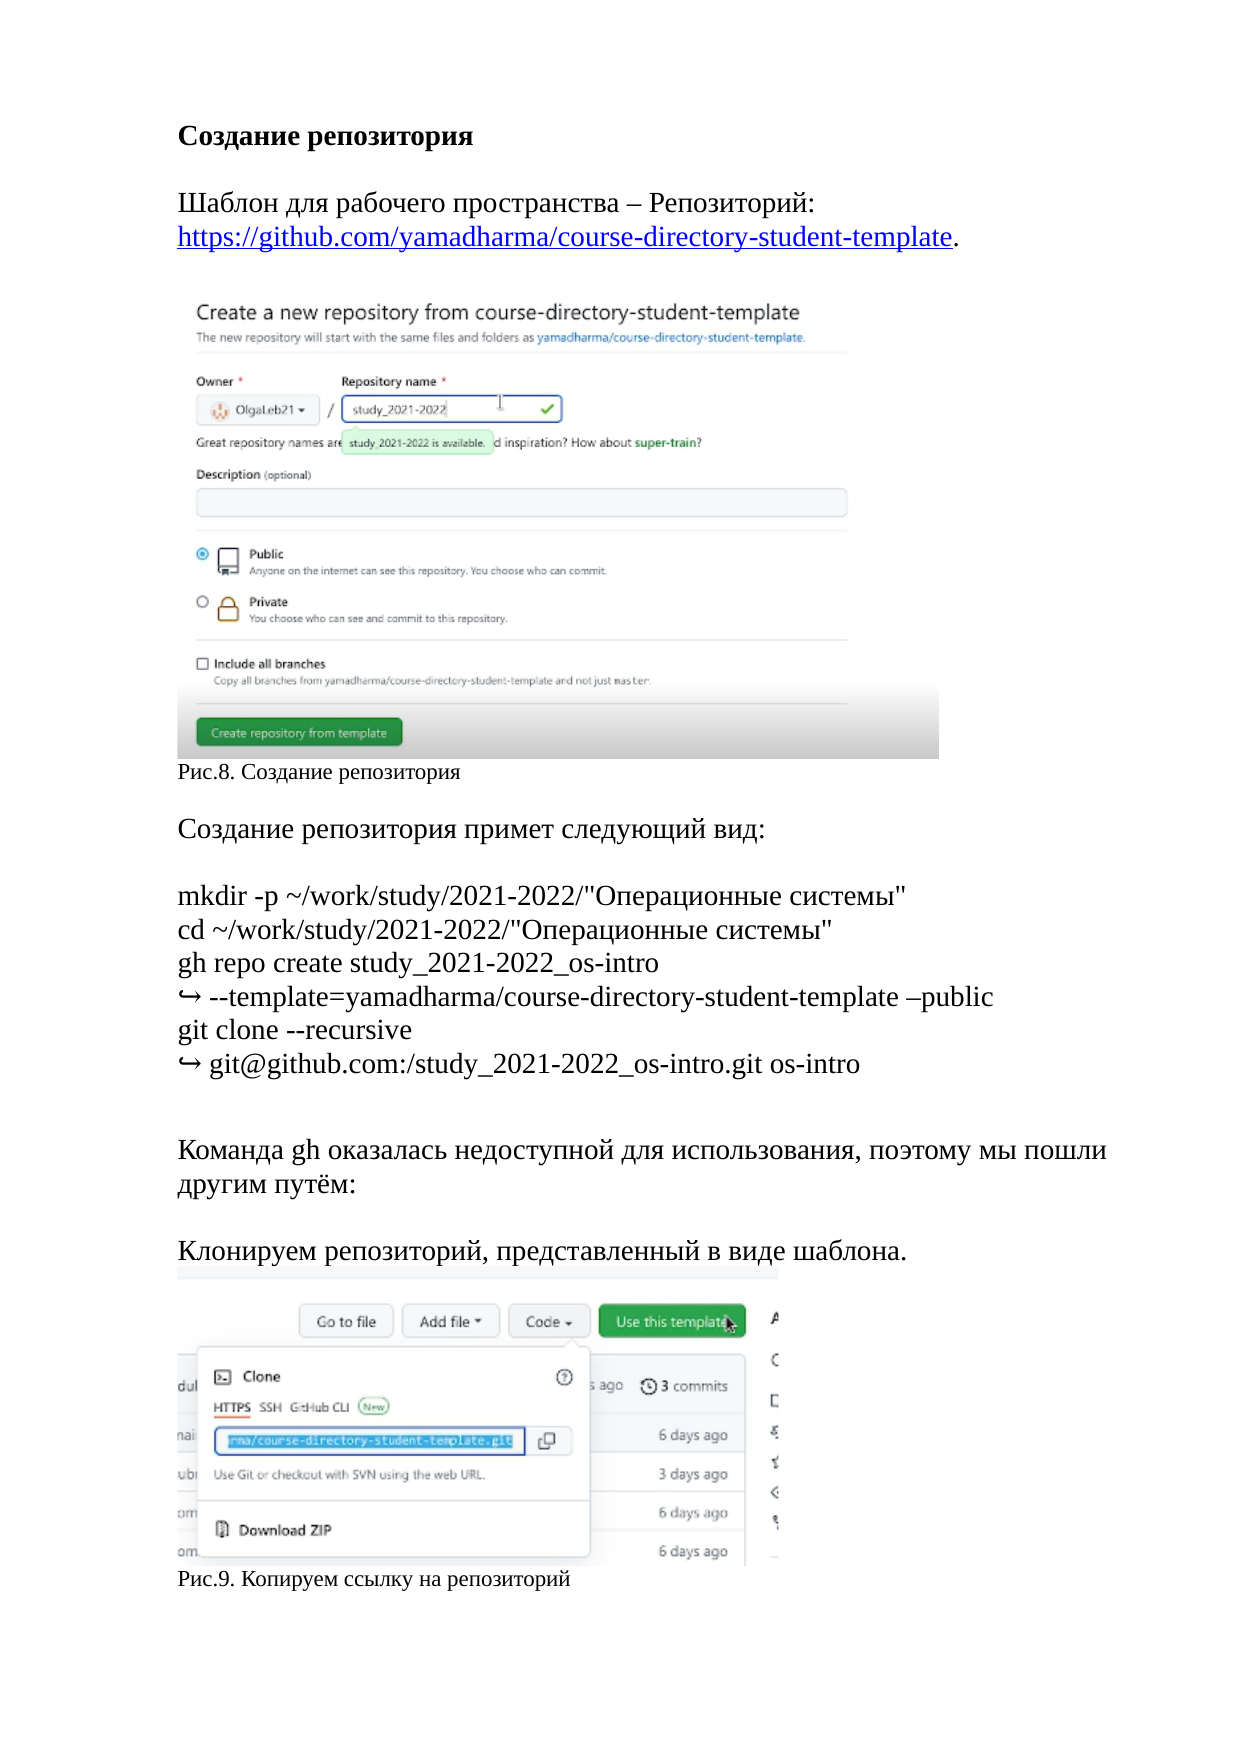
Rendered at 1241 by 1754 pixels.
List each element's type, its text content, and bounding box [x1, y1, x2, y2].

text Рис.9. Копируем ссылку на репозиторий [177, 1565, 1152, 1591]
text Рис.8. Создание репозитория [177, 758, 1152, 785]
text mkdir -p ~/work/study/2021-2022/"Операционные системы" [177, 878, 1152, 912]
text ↪ git@github.com:/study_2021-2022_os-intro.git os-intro [177, 1046, 1152, 1079]
picture [177, 285, 939, 759]
text ↪ --template=yamadharma/course-directory-student-template –public [177, 979, 1152, 1012]
text Команда gh оказалась недоступной для использования, поэтому мы пошли другим путём: [177, 1132, 1152, 1199]
picture [177, 1266, 779, 1566]
text cd ~/work/study/2021-2022/"Операционные системы" [177, 912, 1152, 945]
text git clone --recursive [177, 1012, 1152, 1046]
text Клонируем репозиторий, представленный в виде шаблона. [177, 1233, 1152, 1266]
text gh repo create study_2021-2022_os-intro [177, 945, 1152, 979]
text Создание репозитория [177, 118, 1152, 152]
text Создание репозитория примет следующий вид: [177, 811, 1152, 845]
text Шаблон для рабочего пространства – Репозиторий: https://github.com/yamadharma/course-directory-student-template. [177, 185, 1152, 252]
